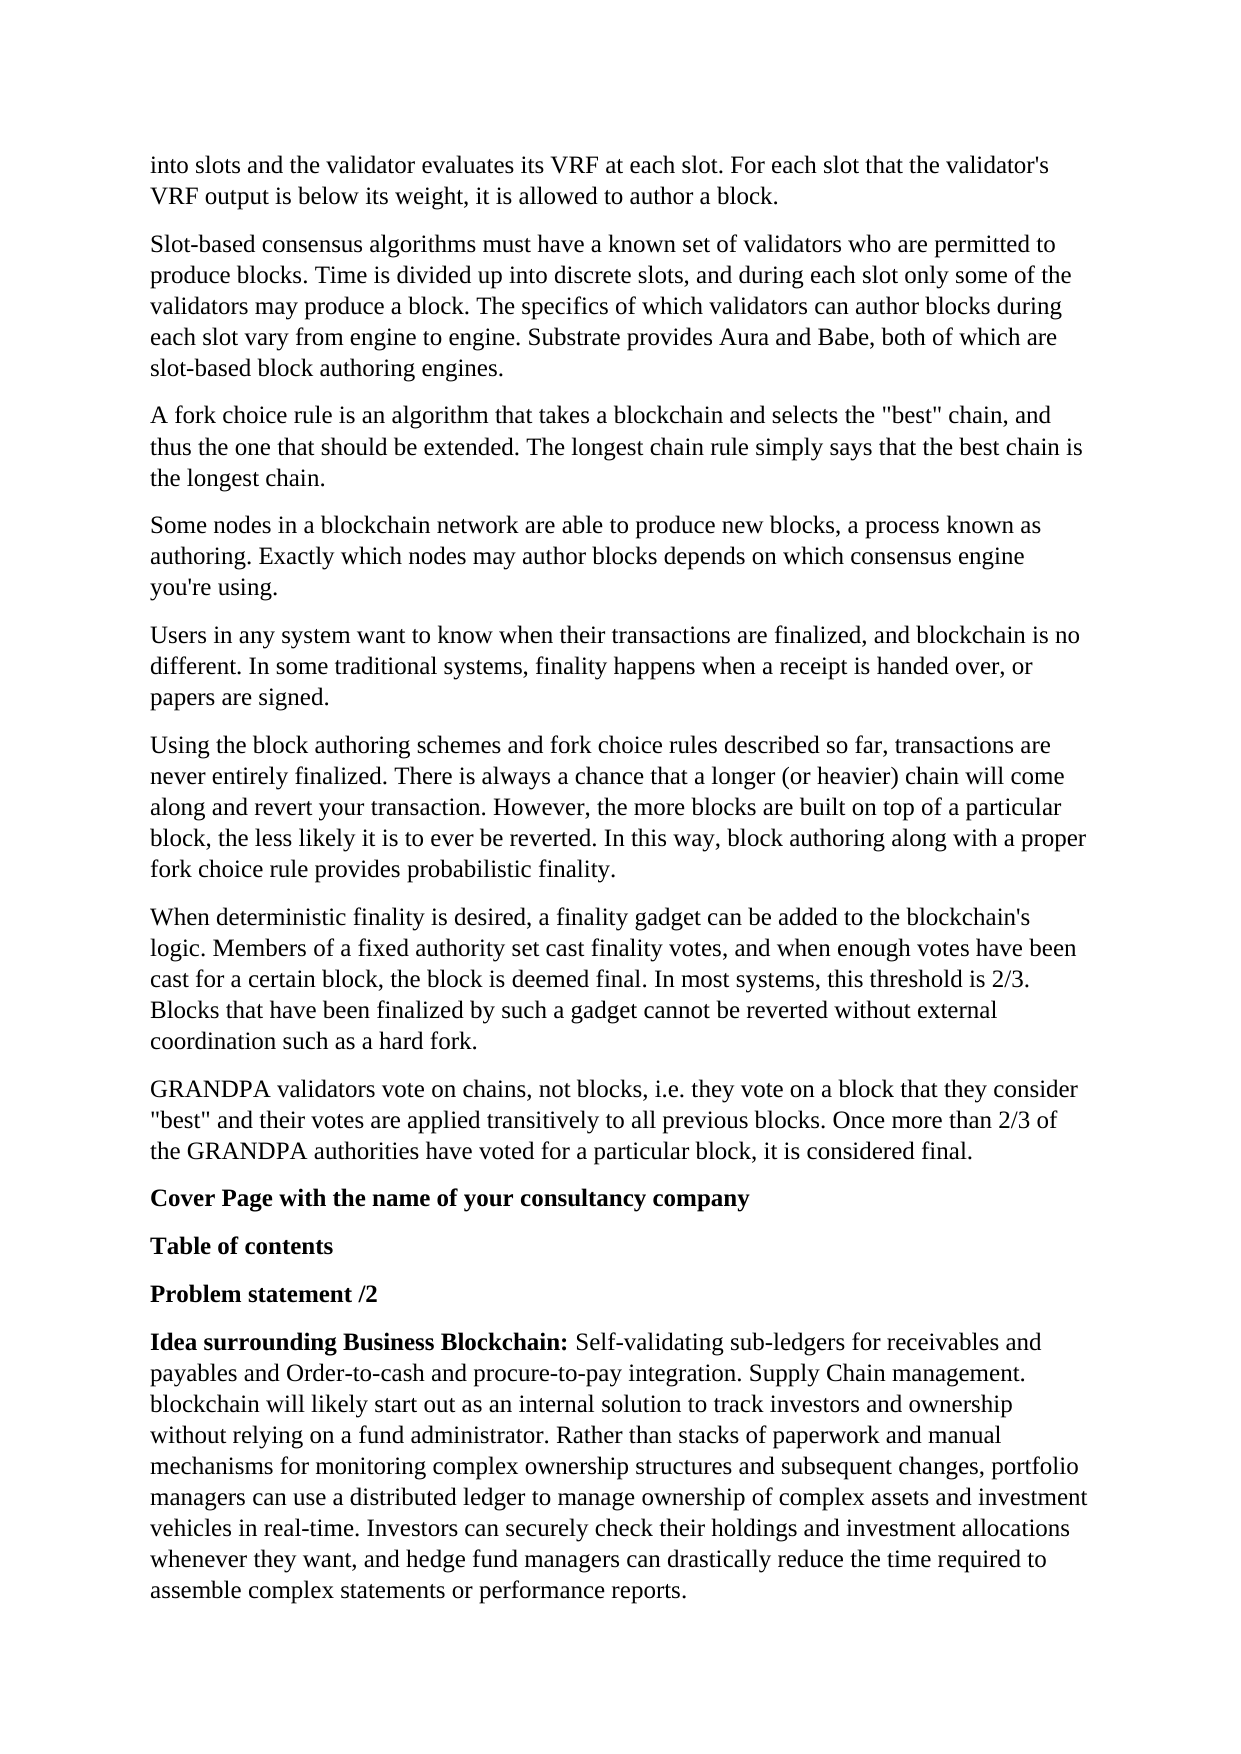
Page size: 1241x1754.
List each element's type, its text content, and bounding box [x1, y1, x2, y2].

text When deterministic finality is desired, a finality gadget can be added to the blockchain's logic. Members of a fixed authority set cast finality votes, and when enough votes have been cast for a certain block, the block is deemed final. In most systems, this threshold is 2/3. Blocks that have been finalized by such a gadget cannot be reverted without external coordination such as a hard fork. [150, 902, 1090, 1055]
text Some nodes in a blockchain network are able to produce new blocks, a process known as authoring. Exactly which nodes may author blocks depends on which consensus engine you're using. [150, 510, 1090, 601]
text Table of contents [150, 1231, 1090, 1260]
text Slot-based consensus algorithms must have a known set of validators who are permitted to produce blocks. Time is divided up into discrete slots, and during each slot only some of the validators may produce a block. The specifics of which validators can author blocks during each slot vary from engine to engine. Substrate provides Aura and Babe, both of which are slot-based block authoring engines. [150, 229, 1090, 382]
text Idea surrounding Business Blockchain: Self-validating sub-ledgers for receivables and payables and Order-to-cash and procure-to-pay integration. Supply Chain management. blockchain will likely start out as an internal solution to track investors and ownership without relying on a fund administrator. Rather than stacks of paperwork and manual mechanisms for monitoring complex ownership structures and subsequent changes, portfolio managers can use a distributed ledger to manage ownership of complex assets and investment vehicles in real-time. Investors can securely check their holdings and investment allocations whenever they want, and hedge fund managers can drastically reduce the time required to assemble complex statements or performance reports. [150, 1327, 1090, 1604]
text A fork choice rule is an algorithm that takes a blockchain and selects the "best" chain, and thus the one that should be extended. The longest chain rule simply says that the best chain is the longest chain. [150, 401, 1090, 491]
text Problem statement /2 [150, 1279, 1090, 1308]
text Cover Page with the name of your consultancy company [150, 1183, 1090, 1212]
text Using the block authoring schemes and fork choice rules described so far, transactions are never entirely finalized. There is always a chance that a longer (or heavier) chain will come along and revert your transaction. However, the more blocks are built on top of a particular block, the less likely it is to ever be reverted. In this way, block authoring along with a proper fork choice rule provides probabilistic finality. [150, 730, 1090, 883]
text GRANDPA validators vote on chains, not blocks, i.e. they vote on a block that they consider "best" and their votes are applied transitively to all previous blocks. Once more than 2/3 of the GRANDPA authorities have voted for a particular block, it is considered final. [150, 1074, 1090, 1164]
text Users in any system want to know when their transactions are finalized, and blockchain is no different. In some traditional systems, finality happens when a receipt is handed over, or papers are signed. [150, 620, 1090, 711]
